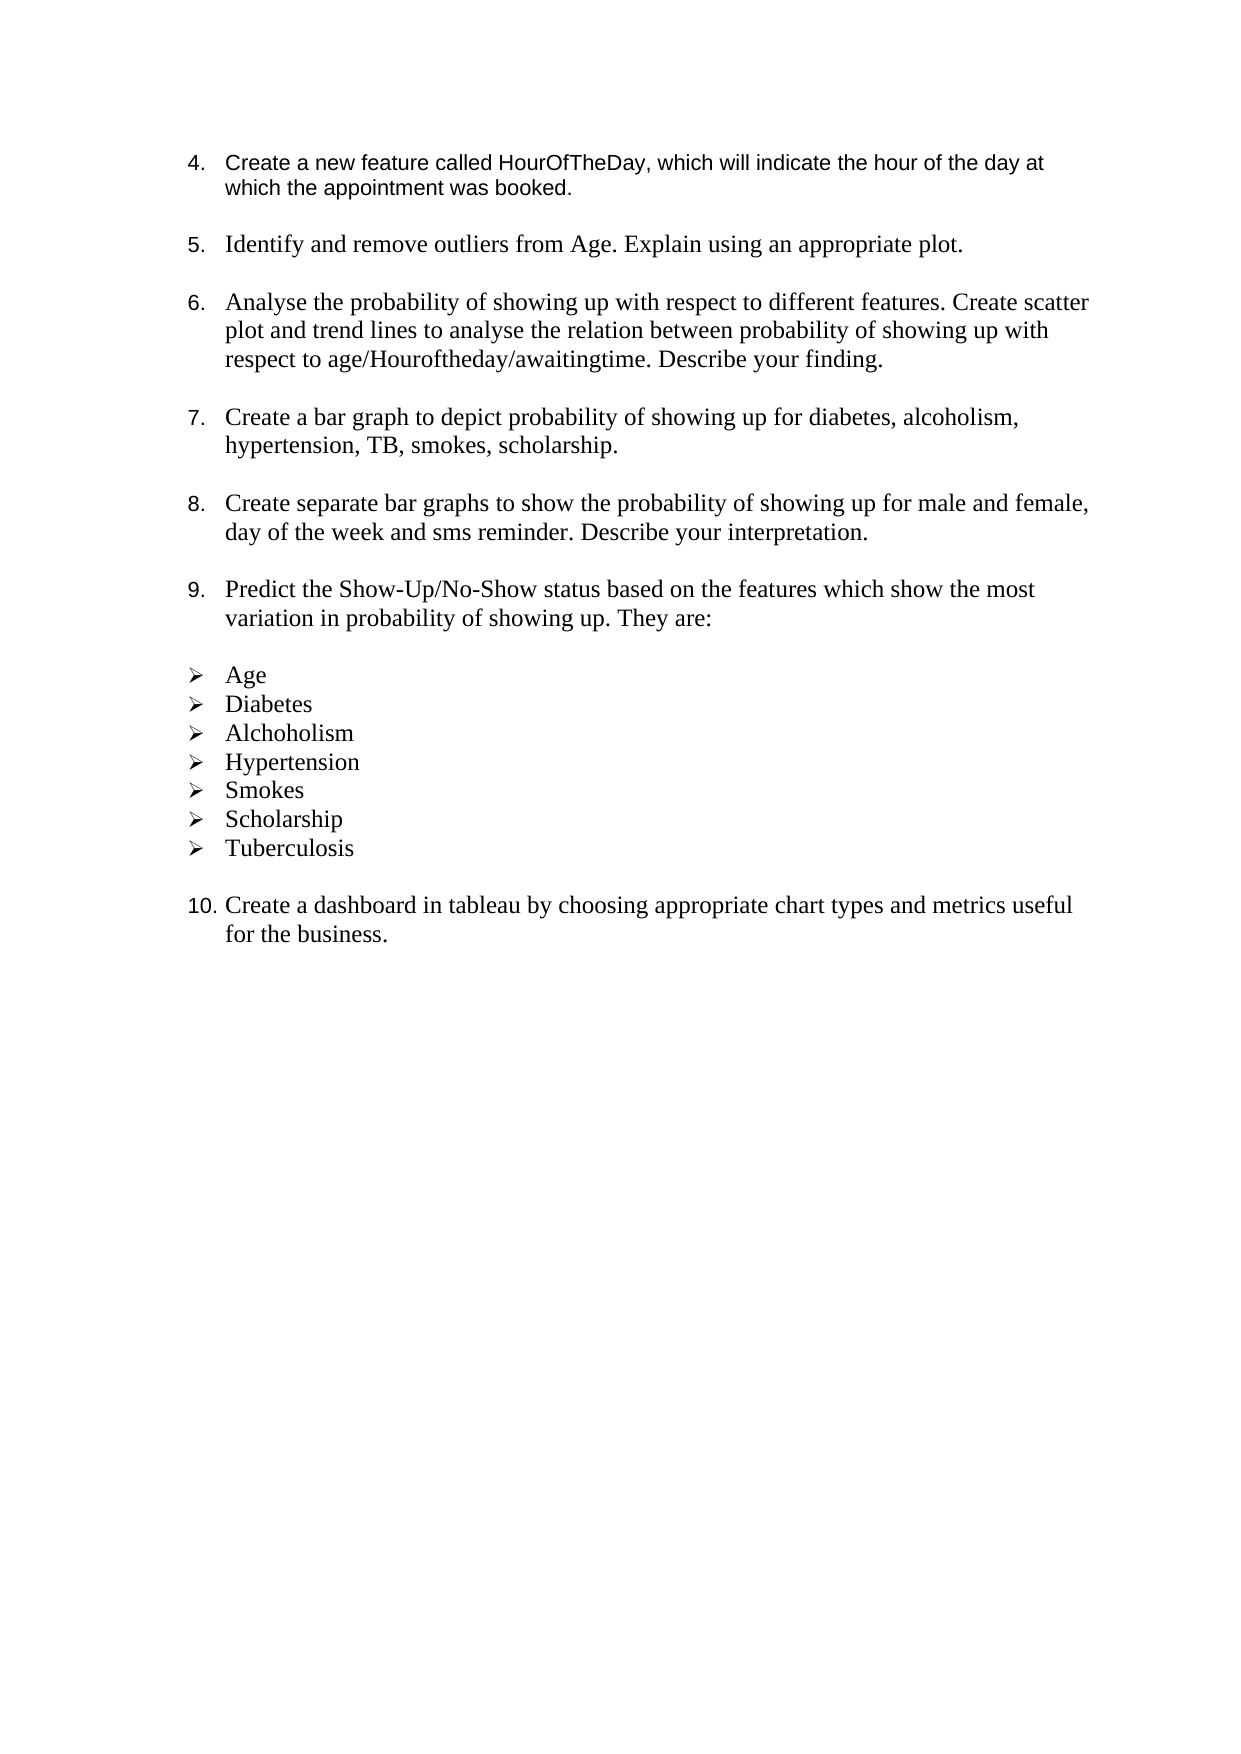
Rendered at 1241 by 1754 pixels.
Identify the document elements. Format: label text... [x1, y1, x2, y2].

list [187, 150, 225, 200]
list Create separate bar graphs to show the probability of showing up for male and female, day of the week and sms reminder. Describe your interpretation. [187, 488, 1090, 545]
list Create a new feature called HourOfTheDay, which will indicate the hour of the day at which the appointment was booked. [579, 150, 1090, 200]
list Age [187, 660, 1090, 689]
list Smokes [187, 775, 1090, 804]
list Predict the Show-Up/No-Show status based on the features which show the most variation in probability of showing up. They are: [187, 574, 1090, 632]
list Analyse the probability of showing up with respect to different features. Create scatter plot and trend lines to analyse the relation between probability of showing up with respect to age/Houroftheday/awaitingtime. Describe your finding. [187, 287, 1090, 373]
list Scholarship [187, 804, 1090, 833]
list Hypertension [187, 747, 1090, 775]
list Create a bar graph to depict probability of showing up for diabetes, alcoholism, hypertension, TB, smokes, scholarship. [187, 402, 1090, 459]
list Identify and remove outliers from Age. Explain using an appropriate plot. [187, 229, 1090, 258]
list Tuberculosis [187, 833, 1090, 862]
list Create a dashboard in tableau by choosing appropriate chart types and metrics useful for the business. [187, 890, 1090, 948]
list Diabetes [187, 689, 1090, 718]
list Alchoholism [187, 718, 1090, 747]
